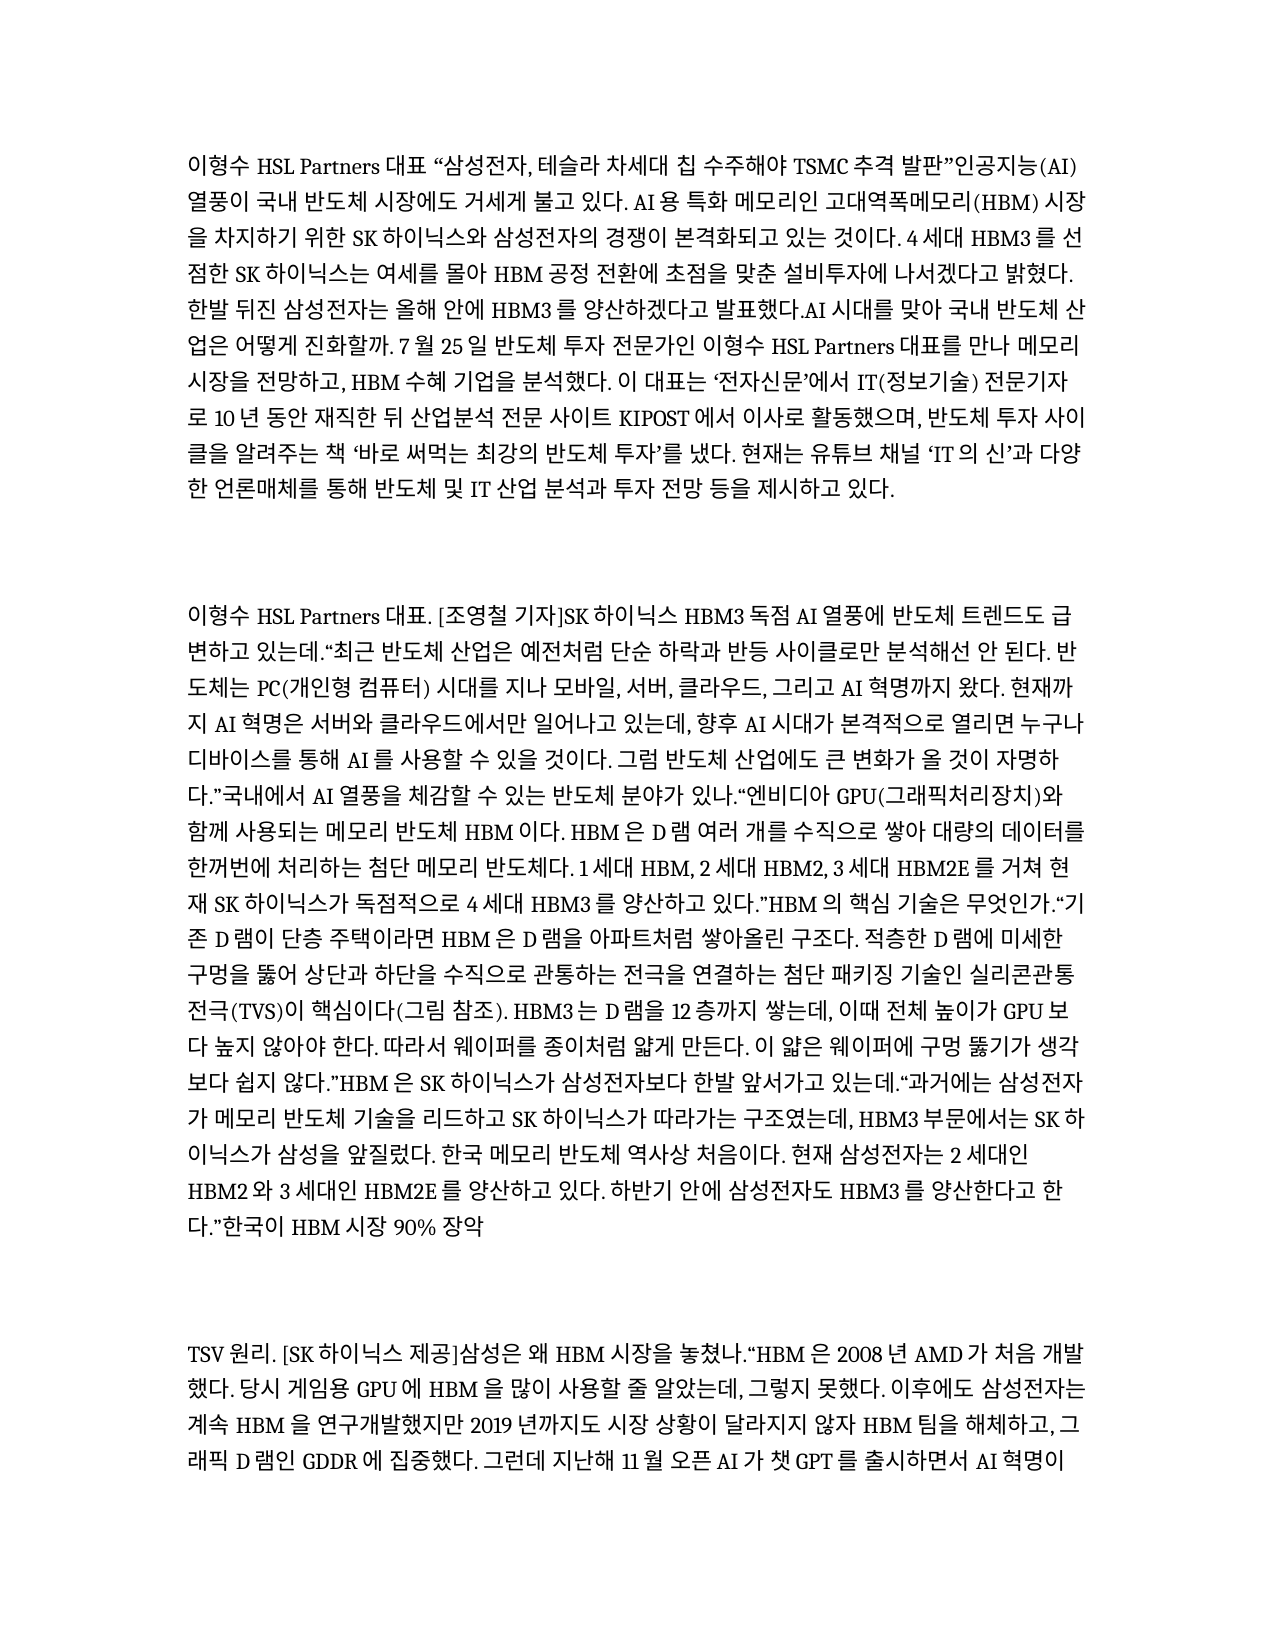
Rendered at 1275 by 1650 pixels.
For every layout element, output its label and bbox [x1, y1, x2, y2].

text [187, 150, 1087, 1477]
